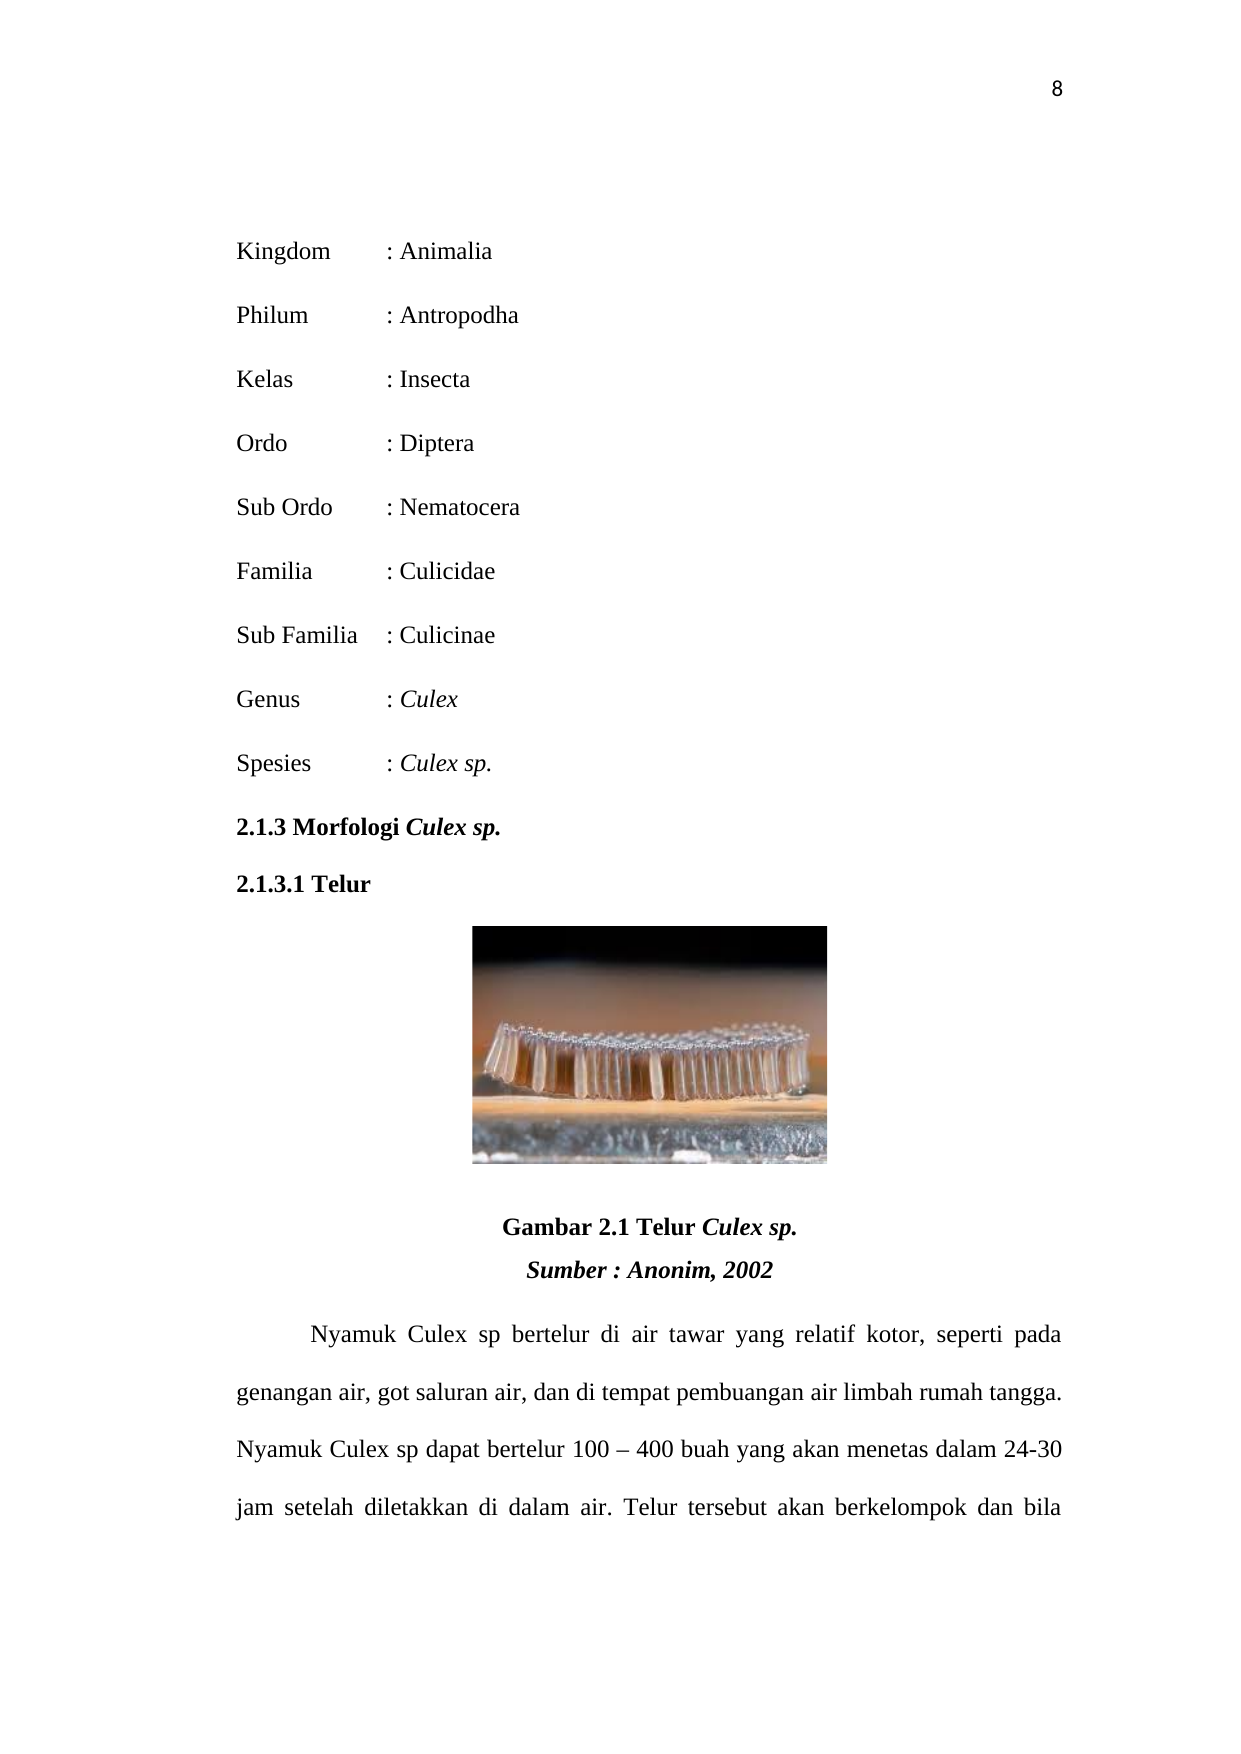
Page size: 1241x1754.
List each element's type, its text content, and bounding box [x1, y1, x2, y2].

text Gambar 2.1 Telur Culex sp. Sumber : Anonim, 2002 [236, 1212, 1063, 1284]
text Genus : Culex [236, 684, 1063, 713]
text Ordo : Diptera [236, 428, 1063, 457]
subtitle Telur [236, 869, 1063, 898]
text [236, 1319, 1063, 1520]
text Kingdom : Animalia [236, 236, 1063, 265]
text Philum : Antropodha [236, 300, 1063, 329]
text Kelas : Insecta [236, 364, 1063, 393]
picture [472, 926, 828, 1164]
text Sub Ordo : Nematocera [236, 492, 1063, 521]
subtitle Morfologi Culex sp. [236, 812, 1063, 841]
text Sub Familia : Culicinae [236, 620, 1063, 649]
text Spesies : Culex sp. [236, 748, 1063, 777]
text Familia : Culicidae [236, 556, 1063, 585]
